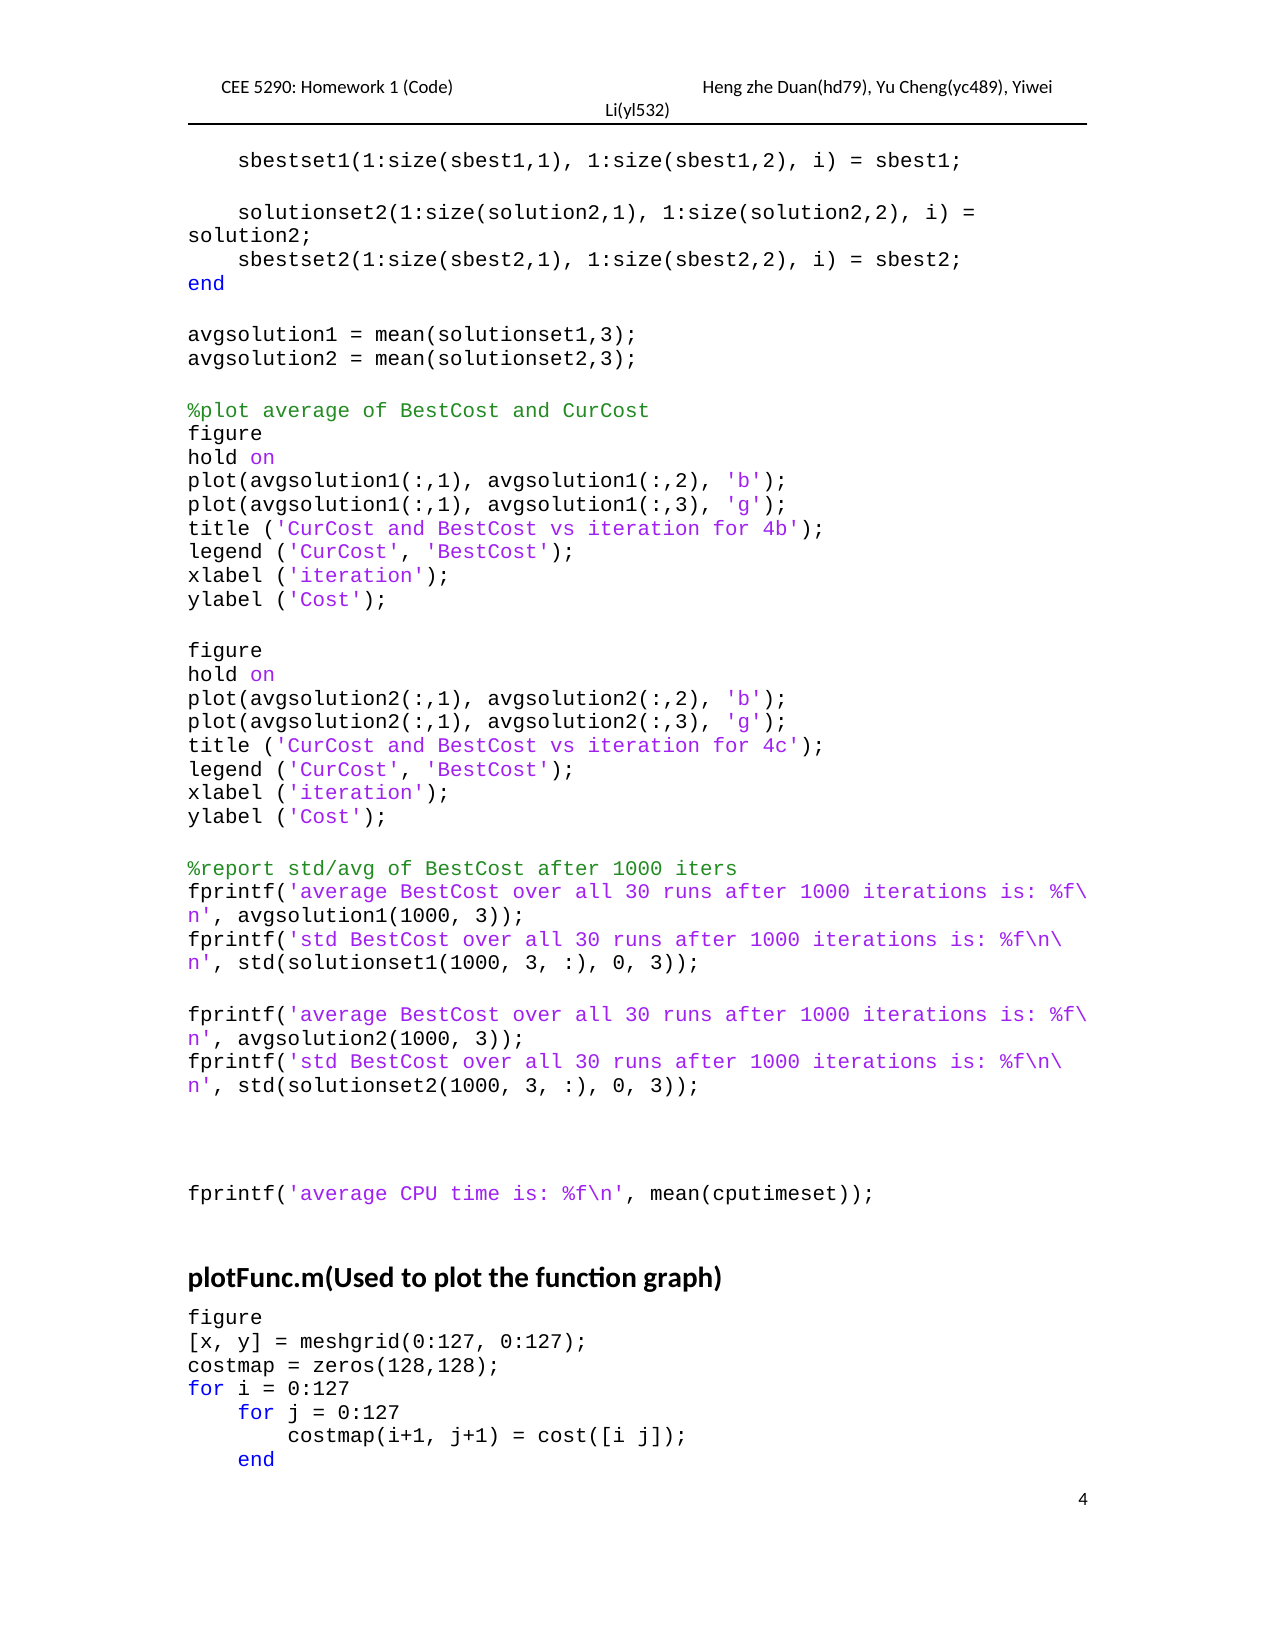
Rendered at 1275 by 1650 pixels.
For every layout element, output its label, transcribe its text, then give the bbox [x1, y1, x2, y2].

text figure [187, 1307, 1087, 1331]
text plot(avgsolution1(:,1), avgsolution1(:,3), 'g'); [187, 494, 1087, 518]
text sbestset2(1:size(sbest2,1), 1:size(sbest2,2), i) = sbest2; [187, 249, 1087, 273]
text avgsolution2 = mean(solutionset2,3); [187, 348, 1087, 372]
text xlabel ('iteration'); [187, 782, 1087, 806]
text hold on [187, 664, 1087, 688]
text xlabel ('iteration'); [187, 565, 1087, 589]
text end [187, 1449, 1087, 1473]
text fprintf('average BestCost over all 30 runs after 1000 iterations is: %f\n', avgsolution2(1000, 3)); [187, 1004, 1087, 1051]
text end [187, 273, 1087, 296]
text costmap = zeros(128,128); [187, 1354, 1087, 1378]
text fprintf('std BestCost over all 30 runs after 1000 iterations is: %f\n\n', std(solutionset2(1000, 3, :), 0, 3)); [187, 1051, 1087, 1098]
subtitle plotFunc.m(Used to plot the function graph) [187, 1259, 1087, 1295]
text plot(avgsolution1(:,1), avgsolution1(:,2), 'b'); [187, 471, 1087, 494]
text figure [187, 640, 1087, 664]
text solutionset2(1:size(solution2,1), 1:size(solution2,2), i) = solution2; [187, 202, 1087, 249]
text plot(avgsolution2(:,1), avgsolution2(:,2), 'b'); [187, 688, 1087, 711]
text fprintf('average CPU time is: %f\n', mean(cputimeset)); [187, 1182, 1087, 1206]
text fprintf('average BestCost over all 30 runs after 1000 iterations is: %f\n', avgsolution1(1000, 3)); [187, 881, 1087, 928]
text legend ('CurCost', 'BestCost'); [187, 759, 1087, 782]
text costmap(i+1, j+1) = cost([i j]); [187, 1426, 1087, 1449]
text for j = 0:127 [187, 1402, 1087, 1426]
text legend ('CurCost', 'BestCost'); [187, 541, 1087, 565]
text plot(avgsolution2(:,1), avgsolution2(:,3), 'g'); [187, 711, 1087, 735]
text for i = 0:127 [187, 1378, 1087, 1402]
text title ('CurCost and BestCost vs iteration for 4b'); [187, 518, 1087, 541]
text hold on [187, 447, 1087, 471]
text fprintf('std BestCost over all 30 runs after 1000 iterations is: %f\n\n', std(solutionset1(1000, 3, :), 0, 3)); [187, 928, 1087, 976]
text figure [187, 423, 1087, 447]
text sbestset1(1:size(sbest1,1), 1:size(sbest1,2), i) = sbest1; [187, 150, 1087, 174]
text %report std/avg of BestCost after 1000 iters [187, 858, 1087, 881]
text %plot average of BestCost and CurCost [187, 399, 1087, 423]
text ylabel ('Cost'); [187, 589, 1087, 612]
text avgsolution1 = mean(solutionset1,3); [187, 324, 1087, 348]
text ylabel ('Cost'); [187, 806, 1087, 829]
text title ('CurCost and BestCost vs iteration for 4c'); [187, 735, 1087, 759]
text [x, y] = meshgrid(0:127, 0:127); [187, 1331, 1087, 1354]
